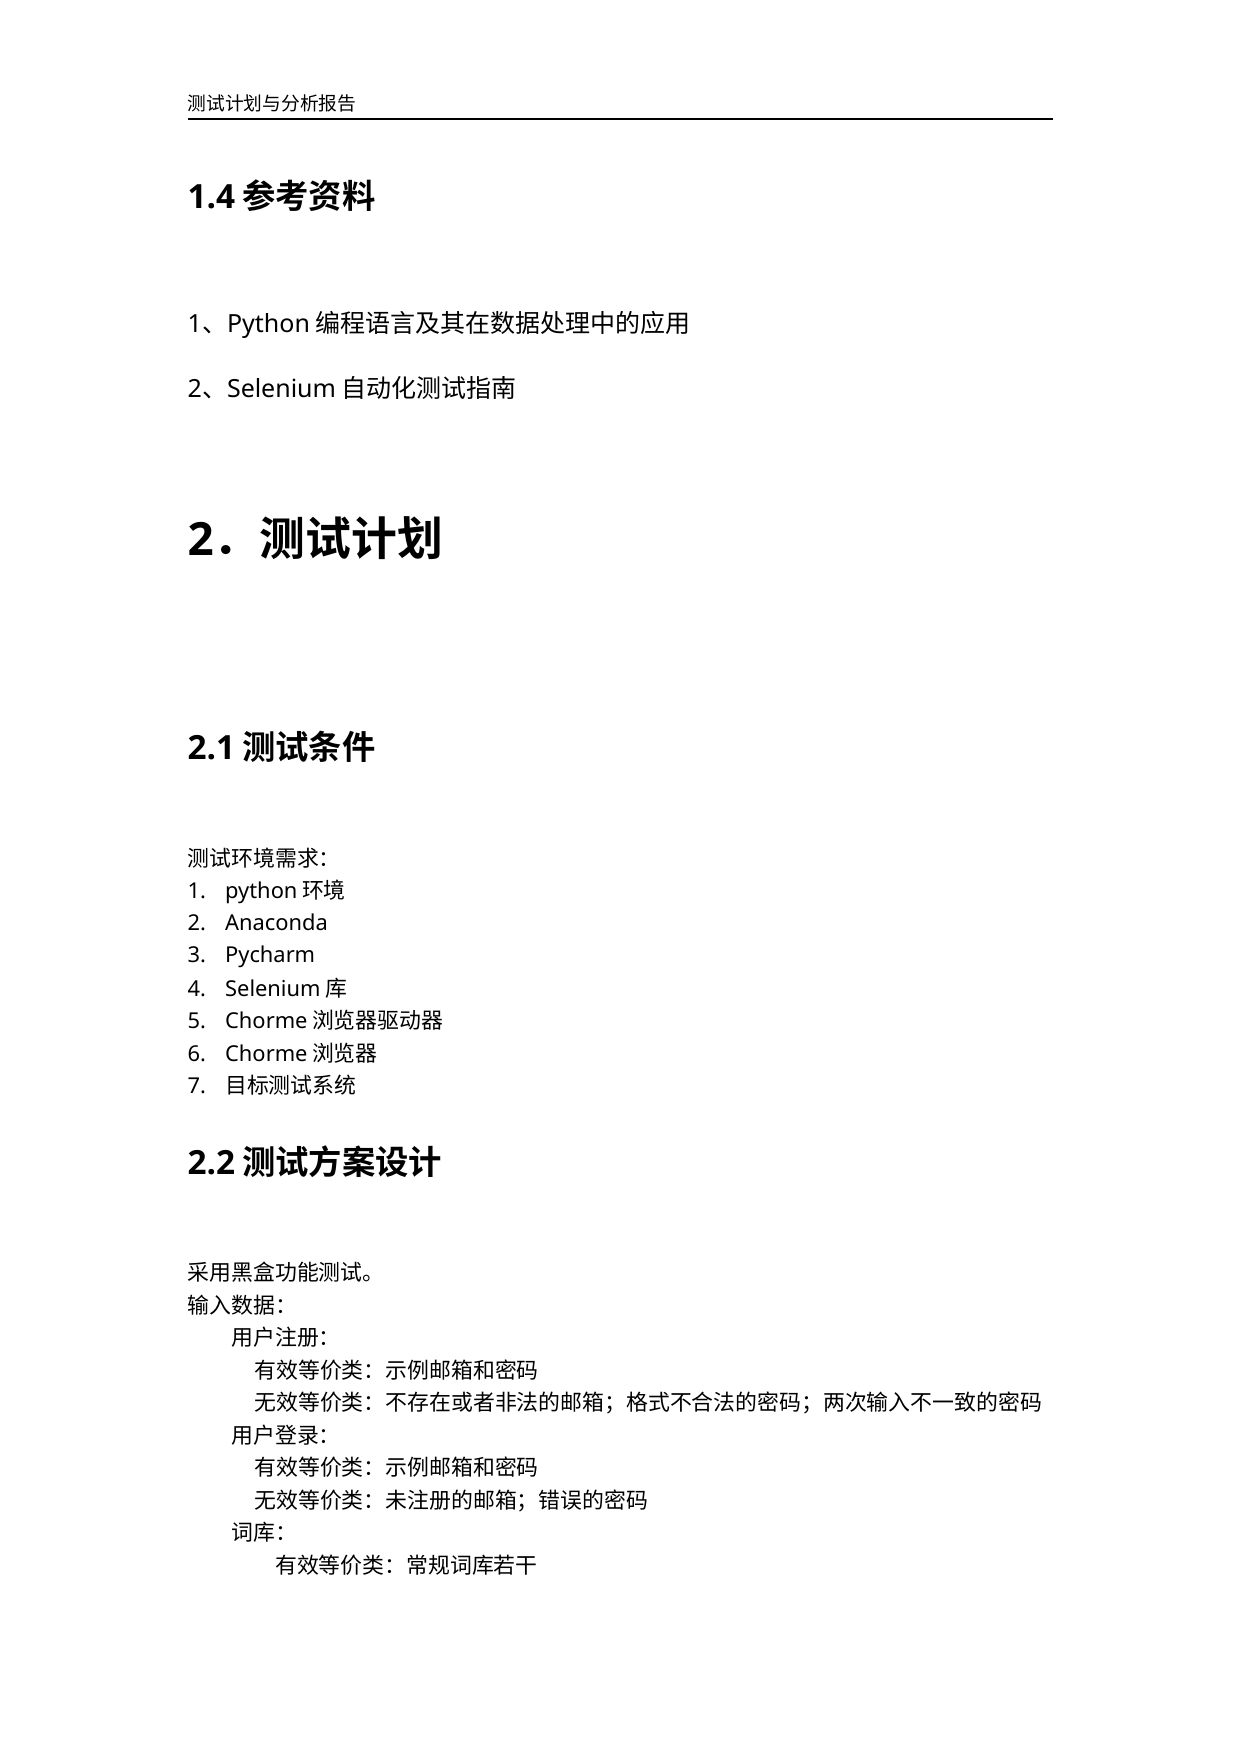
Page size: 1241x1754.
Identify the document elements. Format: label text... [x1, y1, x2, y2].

subtitle 2．测试计划 [187, 487, 1053, 585]
list python环境 [187, 873, 1053, 905]
text 无效等价类：未注册的邮箱；错误的密码 词库： [187, 1482, 1053, 1547]
text 有效等价类：常规词库若干 [231, 1547, 1053, 1580]
text 输入数据： [187, 1287, 1053, 1320]
text 用户注册： [187, 1320, 1053, 1352]
text 有效等价类：示例邮箱和密码 [187, 1450, 1053, 1482]
text 无效等价类：不存在或者非法的邮箱；格式不合法的密码；两次输入不一致的密码 [187, 1385, 1053, 1417]
subtitle 2.2测试方案设计 [187, 1127, 1053, 1192]
list Selenium库 [187, 970, 1053, 1003]
list Pycharm [187, 938, 1053, 970]
text 2、Selenium自动化测试指南 [187, 354, 1053, 419]
text 有效等价类：示例邮箱和密码 [187, 1352, 1053, 1385]
list Chorme浏览器 [187, 1035, 1053, 1068]
subtitle 2.1测试条件 [187, 713, 1053, 778]
list Chorme浏览器驱动器 [187, 1003, 1053, 1035]
list 目标测试系统 [187, 1068, 1053, 1100]
text 采用黑盒功能测试。 [187, 1255, 1053, 1287]
text 用户登录： [187, 1417, 1053, 1450]
text 1、Python编程语言及其在数据处理中的应用 [187, 289, 1053, 354]
subtitle 1.4参考资料 [187, 162, 1053, 227]
text 测试环境需求： [187, 840, 1053, 873]
list Anaconda [187, 905, 1053, 938]
